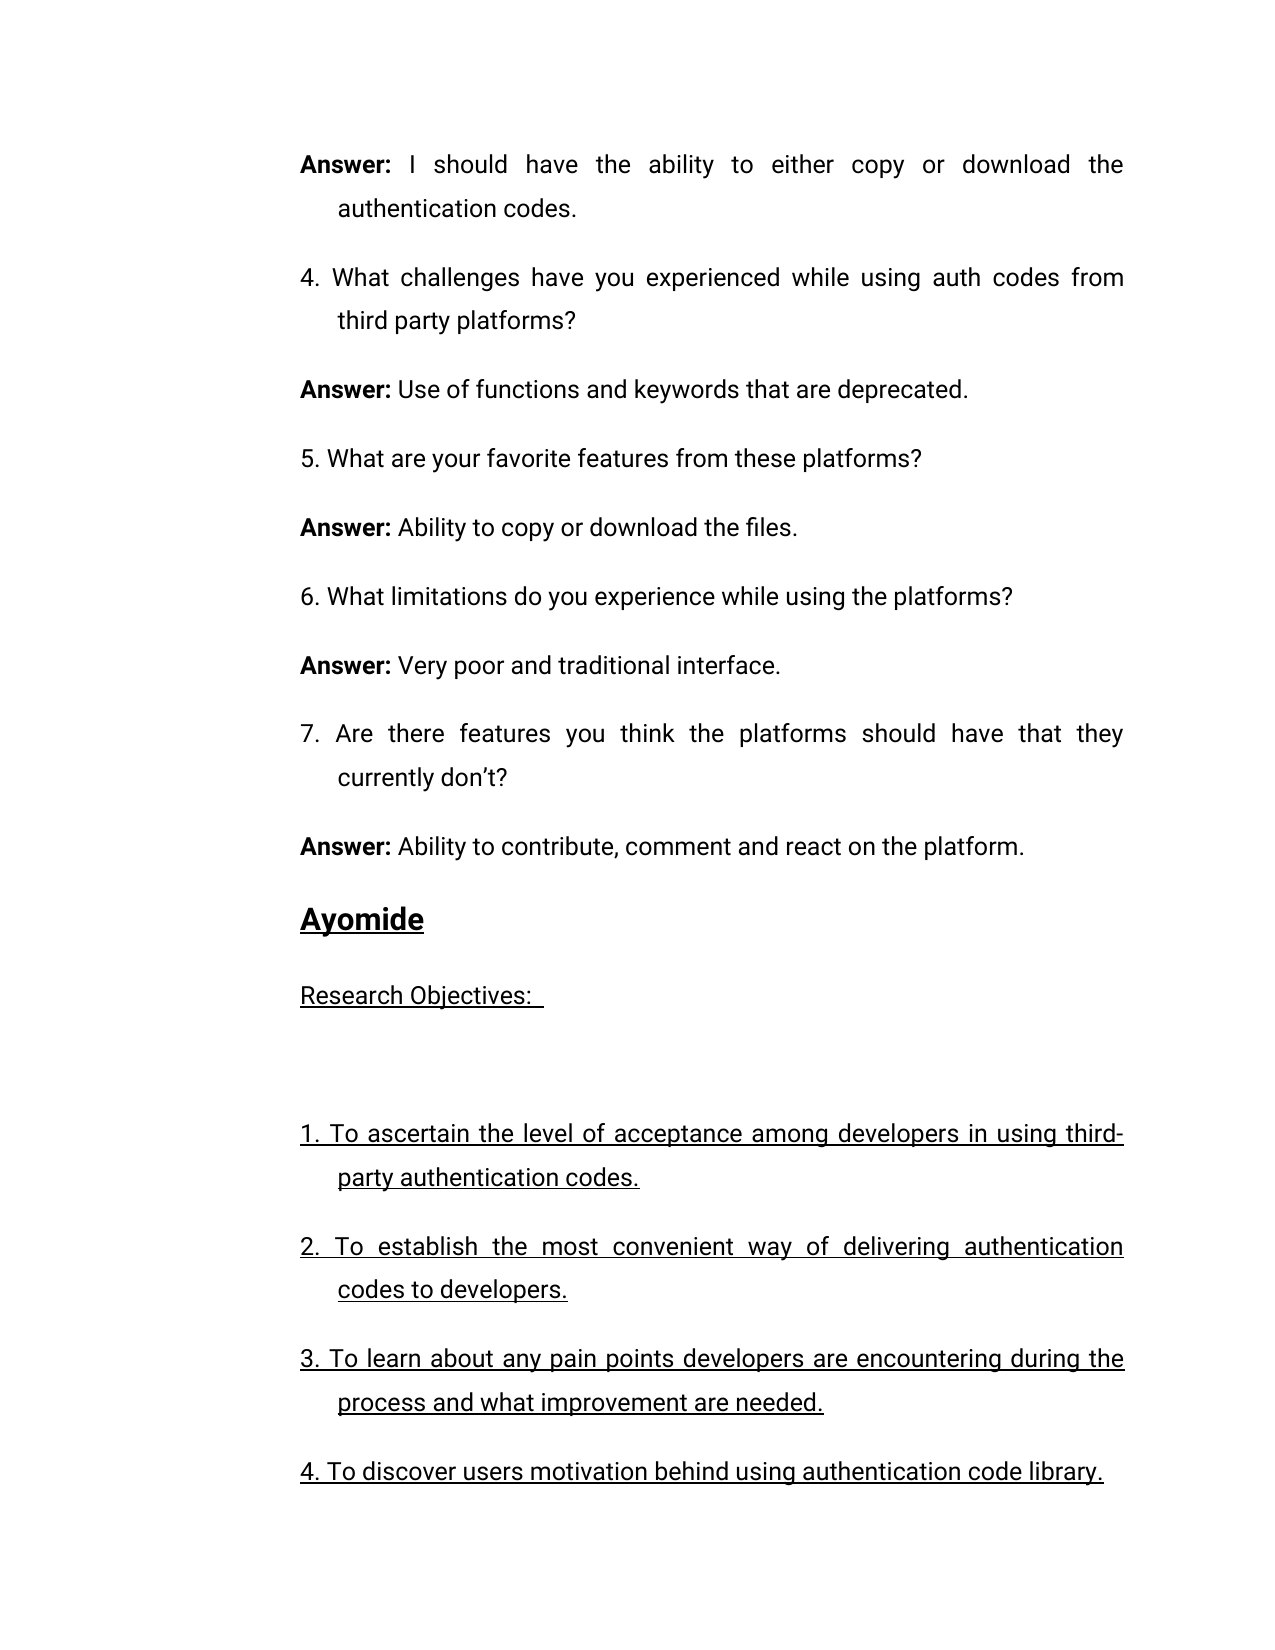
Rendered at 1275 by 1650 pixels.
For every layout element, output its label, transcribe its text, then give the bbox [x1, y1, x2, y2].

text Answer: I should have the ability to either copy or download the authentication codes. [300, 150, 1125, 223]
text 3. To learn about any pain points developers are encountering during the process and what improvement are needed. [300, 1344, 1125, 1369]
text Answer: Use of functions and keywords that are deprecated. [300, 375, 1125, 405]
text 7. Are there features you think the platforms should have that they currently don’t? [300, 720, 1125, 793]
text 5. What are your favorite features from these platforms? [300, 444, 1125, 473]
text Research Objectives: [300, 981, 1125, 1011]
text 2. To establish the most convenient way of delivering authentication codes to developers. [300, 1232, 1125, 1305]
text 4. To discover users motivation behind using authentication code library. [300, 1457, 1125, 1486]
text Answer: Very poor and traditional interface. [300, 651, 1125, 680]
text 3. To learn about any pain points developers are encountering during the process and what improvement are needed. [300, 1371, 1125, 1417]
text 1. To ascertain the level of acceptance among developers in using third-party authentication codes. [300, 1119, 1125, 1192]
text Ayomide [300, 901, 1125, 938]
text Answer: Ability to contribute, comment and react on the platform. [300, 832, 1125, 862]
text Answer: Ability to copy or download the files. [300, 513, 1125, 542]
text 4. What challenges have you experienced while using auth codes from third party platforms? [300, 263, 1125, 336]
text 6. What limitations do you experience while using the platforms? [300, 582, 1125, 611]
